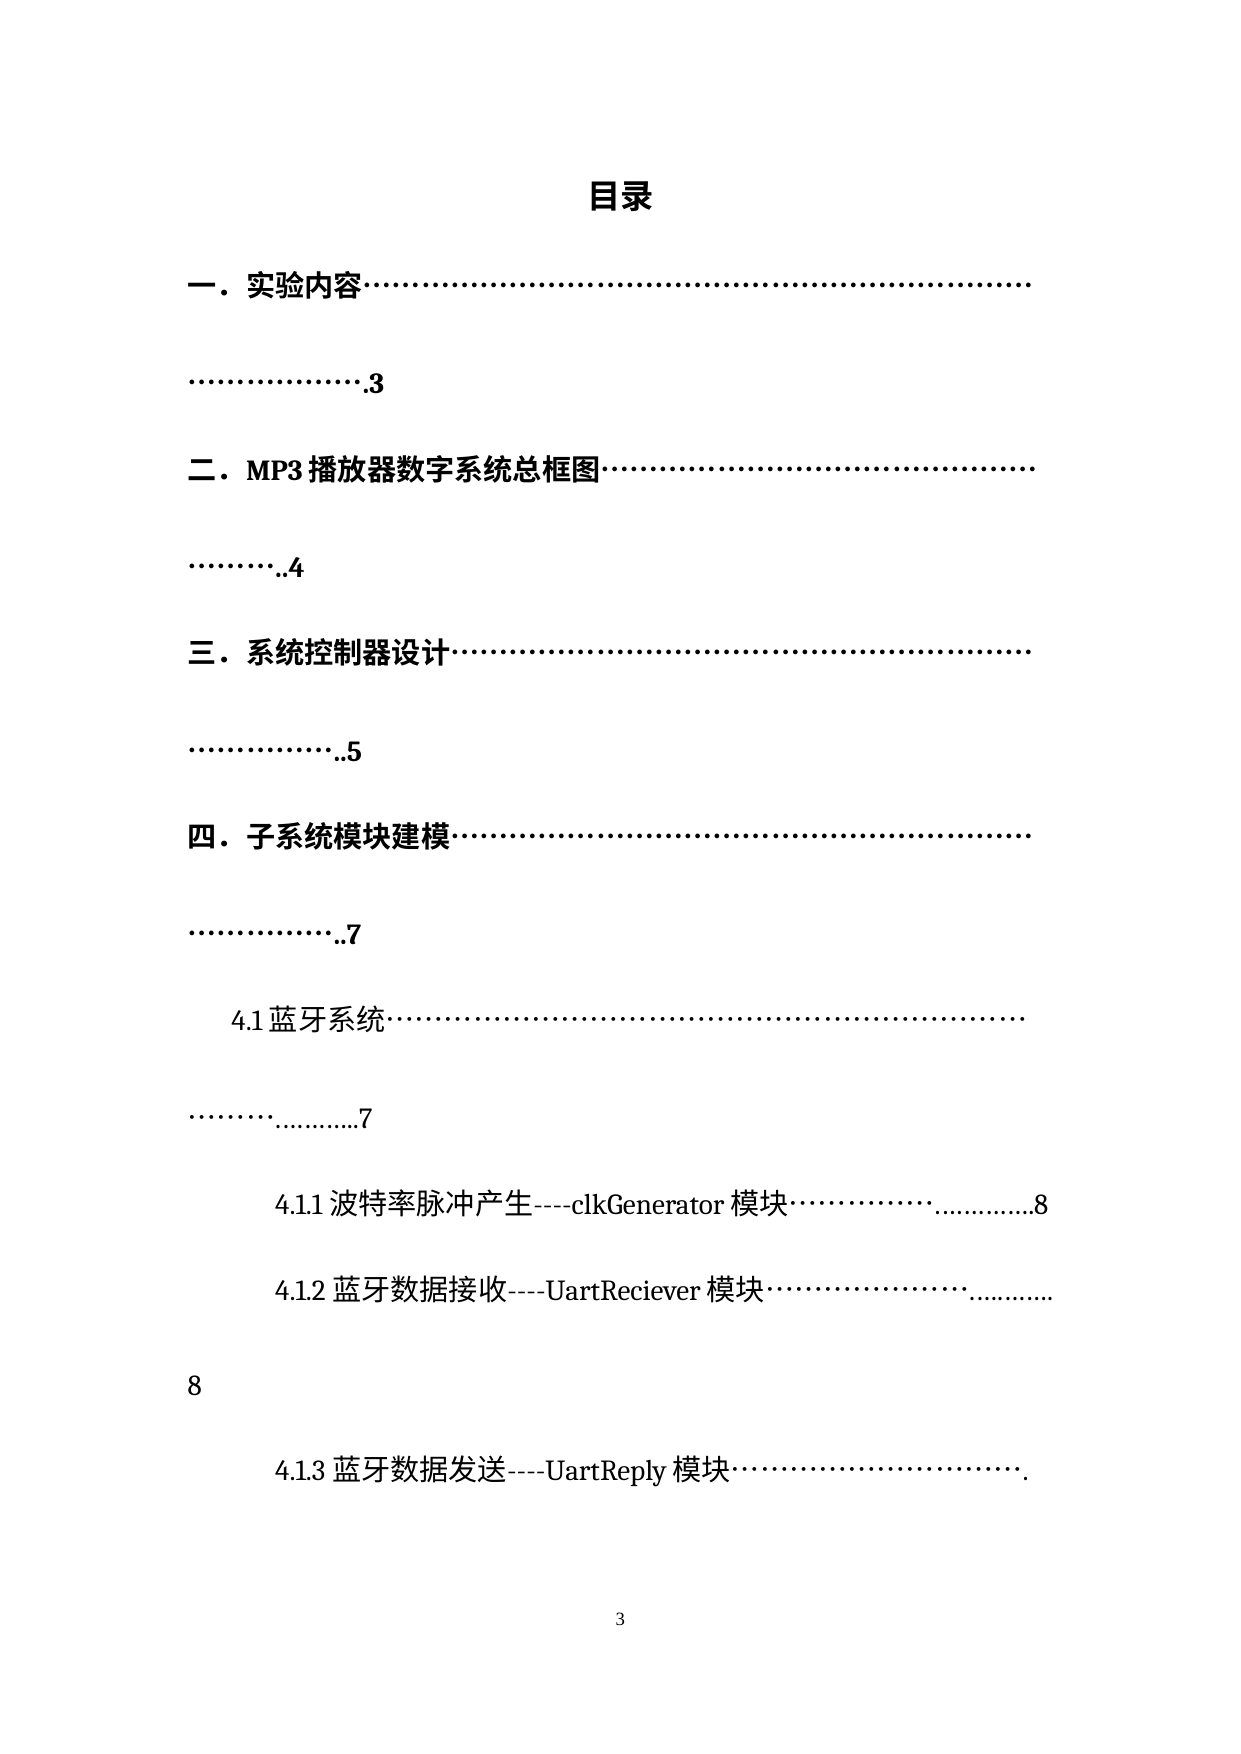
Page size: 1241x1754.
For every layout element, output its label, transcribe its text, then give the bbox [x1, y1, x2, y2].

text 二．MP3播放器数字系统总框图………………………………………………..4 [187, 435, 1053, 597]
text 一．实验内容…………………………………………………………………………….3 [187, 251, 1053, 413]
text 4.1.3 蓝牙数据发送----UartReply模块………………………….…..10 [187, 1435, 1053, 1500]
text 4.1.2 蓝牙数据接收----UartReciever模块………………….….…….8 [187, 1255, 1053, 1418]
text 目录 [187, 162, 1053, 227]
text 三．系统控制器设计…………………………………………………………………..5 [187, 618, 1053, 781]
text 4.1.1 波特率脉冲产生----clkGenerator模块…………….………….8 [187, 1169, 1053, 1234]
text 4.1 蓝牙系统………………………………………………………………….………..7 [187, 986, 1053, 1148]
text 四．子系统模块建模…………………………………………………………………..7 [187, 802, 1053, 964]
